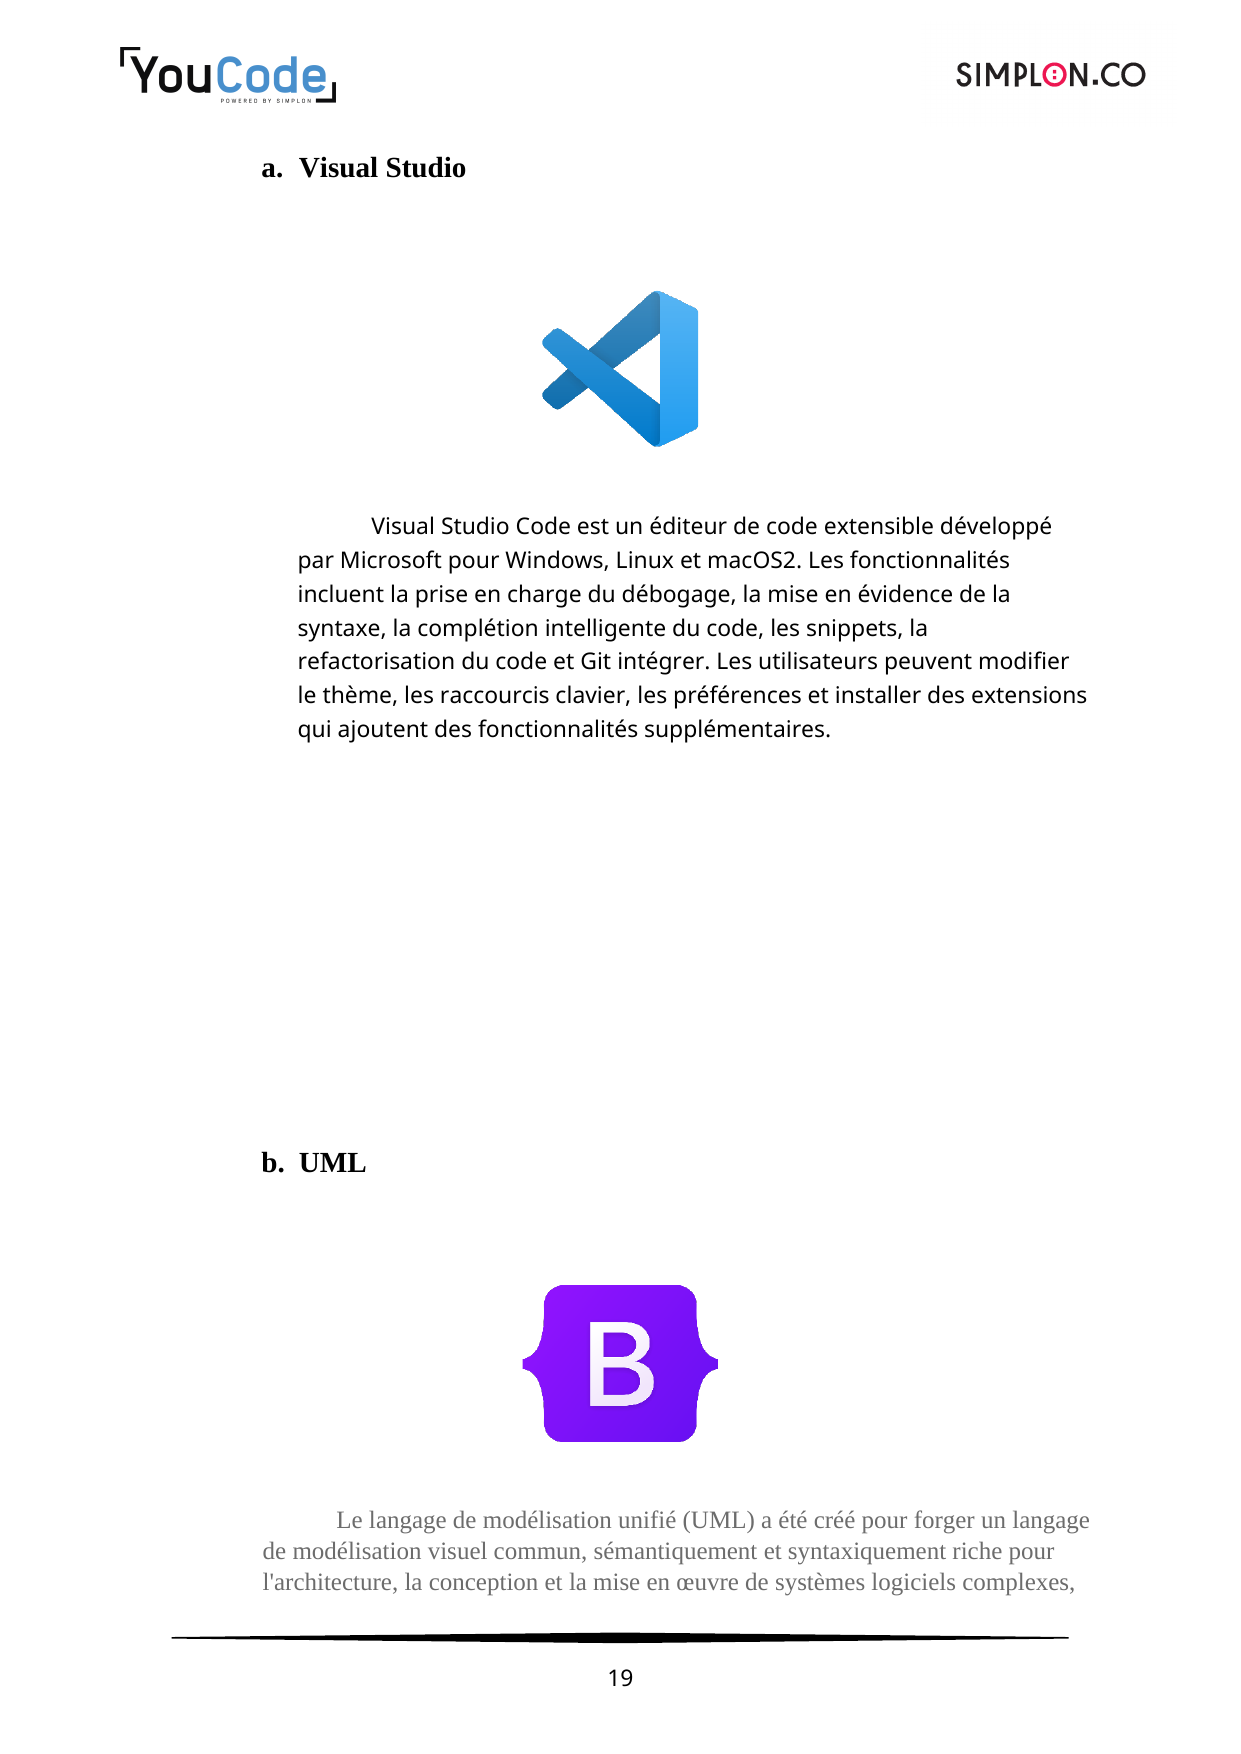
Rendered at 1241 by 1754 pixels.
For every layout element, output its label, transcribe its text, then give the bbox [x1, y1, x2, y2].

picture [921, 21, 1178, 127]
list UML [261, 1145, 1090, 1178]
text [262, 1505, 1090, 1596]
picture [87, 47, 369, 103]
picture [542, 290, 699, 447]
picture [522, 1285, 718, 1442]
list Visual Studio [261, 150, 1090, 183]
text Visual Studio Code est un éditeur de code extensible développé par Microsoft pour Windows, Linux et macOS2. Les fonctionnalités incluent la prise en charge du débogage, la mise en évidence de la syntaxe, la complétion intelligente du code, les snippets, la refactorisation du code et Git intégrer. Les utilisateurs peuvent modifier le thème, les raccourcis clavier, les préférences et installer des extensions qui ajoutent des fonctionnalités supplémentaires. [297, 510, 1090, 744]
